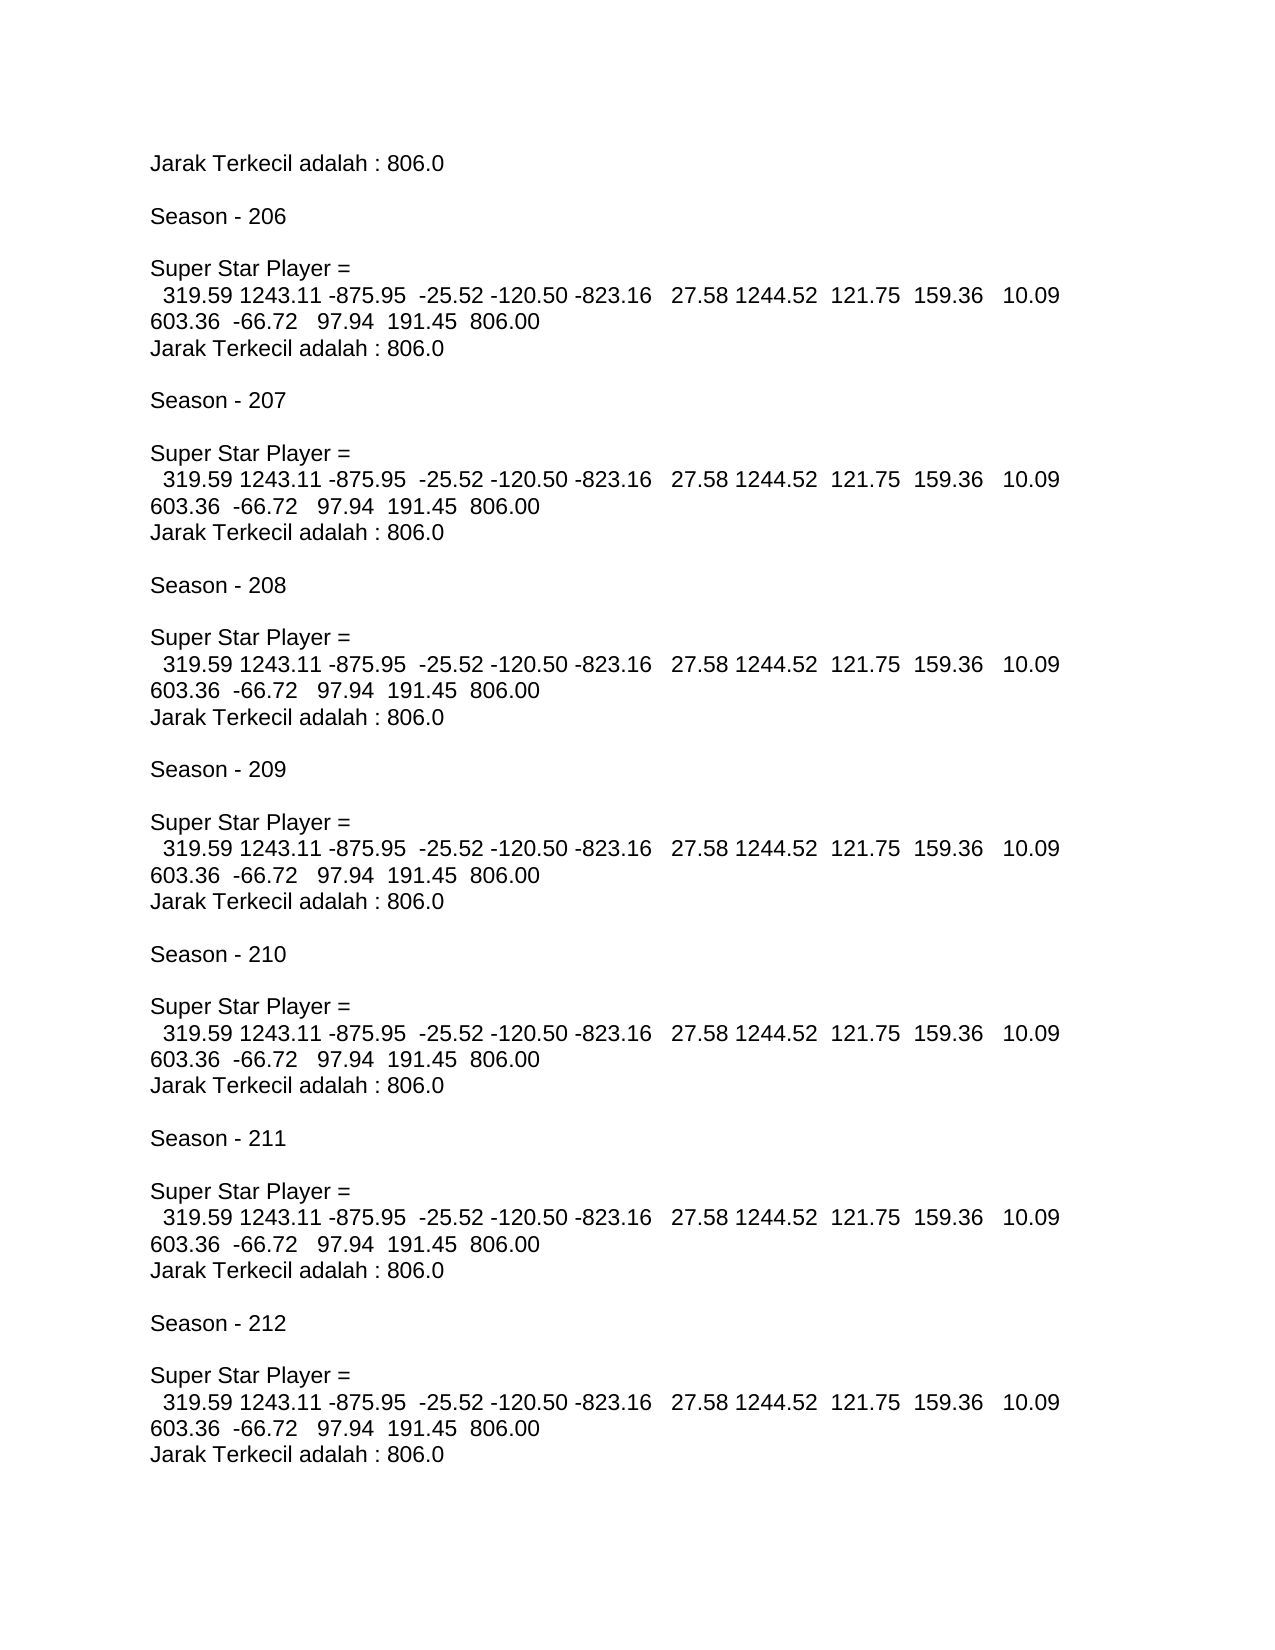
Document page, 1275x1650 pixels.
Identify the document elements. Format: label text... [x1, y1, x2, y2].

text Jarak Terkecil adalah : 806.0 [150, 1072, 1125, 1099]
text Super Star Player = [150, 440, 1125, 466]
text Jarak Terkecil adalah : 806.0 [150, 150, 1125, 176]
text Jarak Terkecil adalah : 806.0 [150, 1441, 1125, 1468]
text Season - 207 [150, 387, 1125, 413]
text Season - 211 [150, 1125, 1125, 1151]
text Super Star Player = [150, 1362, 1125, 1389]
text Season - 206 [150, 203, 1125, 229]
text Jarak Terkecil adalah : 806.0 [150, 519, 1125, 545]
text Season - 209 [150, 756, 1125, 782]
text Jarak Terkecil adalah : 806.0 [150, 888, 1125, 914]
text Super Star Player = [150, 1178, 1125, 1204]
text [150, 282, 1125, 334]
text Jarak Terkecil adalah : 806.0 [150, 334, 1125, 361]
text 319.59 1243.11 -875.95 -25.52 -120.50 -823.16 27.58 1244.52 121.75 159.36 10.09 603.36 -66.72 97.94 191.45 806.00 [150, 466, 1125, 519]
text 319.59 1243.11 -875.95 -25.52 -120.50 -823.16 27.58 1244.52 121.75 159.36 10.09 603.36 -66.72 97.94 191.45 806.00 [150, 651, 1125, 703]
text Super Star Player = [150, 993, 1125, 1020]
text 319.59 1243.11 -875.95 -25.52 -120.50 -823.16 27.58 1244.52 121.75 159.36 10.09 603.36 -66.72 97.94 191.45 806.00 [150, 1204, 1125, 1257]
text Season - 210 [150, 941, 1125, 967]
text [150, 1389, 1125, 1441]
text Season - 208 [150, 572, 1125, 598]
text Jarak Terkecil adalah : 806.0 [150, 1257, 1125, 1283]
text Super Star Player = [150, 255, 1125, 282]
text 319.59 1243.11 -875.95 -25.52 -120.50 -823.16 27.58 1244.52 121.75 159.36 10.09 603.36 -66.72 97.94 191.45 806.00 [150, 835, 1125, 888]
text 319.59 1243.11 -875.95 -25.52 -120.50 -823.16 27.58 1244.52 121.75 159.36 10.09 603.36 -66.72 97.94 191.45 806.00 [150, 1020, 1125, 1072]
text Season - 212 [150, 1309, 1125, 1336]
text Jarak Terkecil adalah : 806.0 [150, 703, 1125, 730]
text Super Star Player = [150, 624, 1125, 651]
text Super Star Player = [150, 809, 1125, 835]
